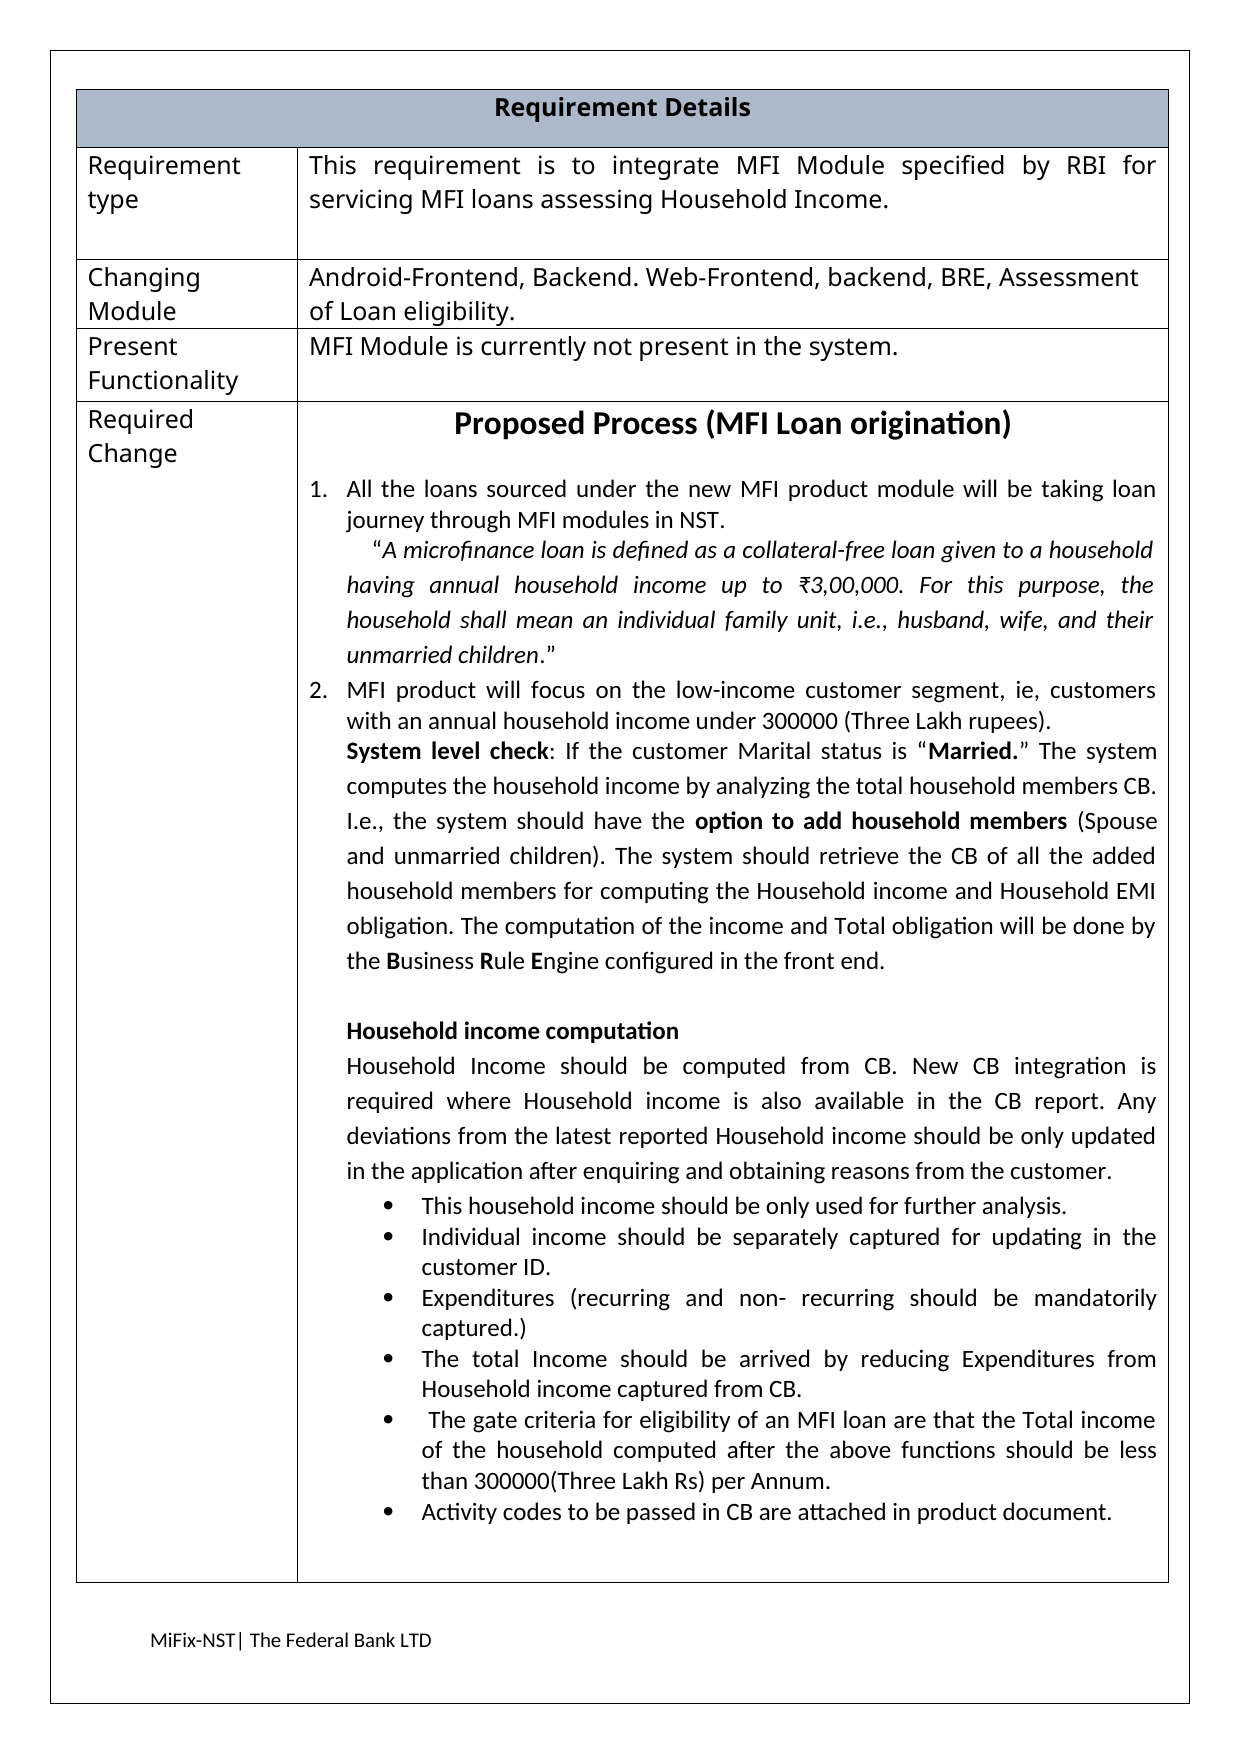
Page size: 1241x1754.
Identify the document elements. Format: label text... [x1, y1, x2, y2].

table_cell MFI Module is currently not present in the system. [298, 329, 1168, 401]
table_cell This requirement is to integrate MFI Module specified by RBI for servicing MFI loans assessing Household Income. [298, 148, 1168, 259]
table_cell Required Change [77, 402, 297, 1582]
table_header Requirement Details [77, 90, 1168, 147]
table_cell Present Functionality [77, 329, 297, 401]
table_cell Changing Module [77, 260, 297, 328]
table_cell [298, 402, 1168, 1582]
table_cell Android-Frontend, Backend. Web-Frontend, backend, BRE, Assessment of Loan eligibility. [298, 260, 1168, 328]
table_cell Requirement type [77, 148, 297, 259]
